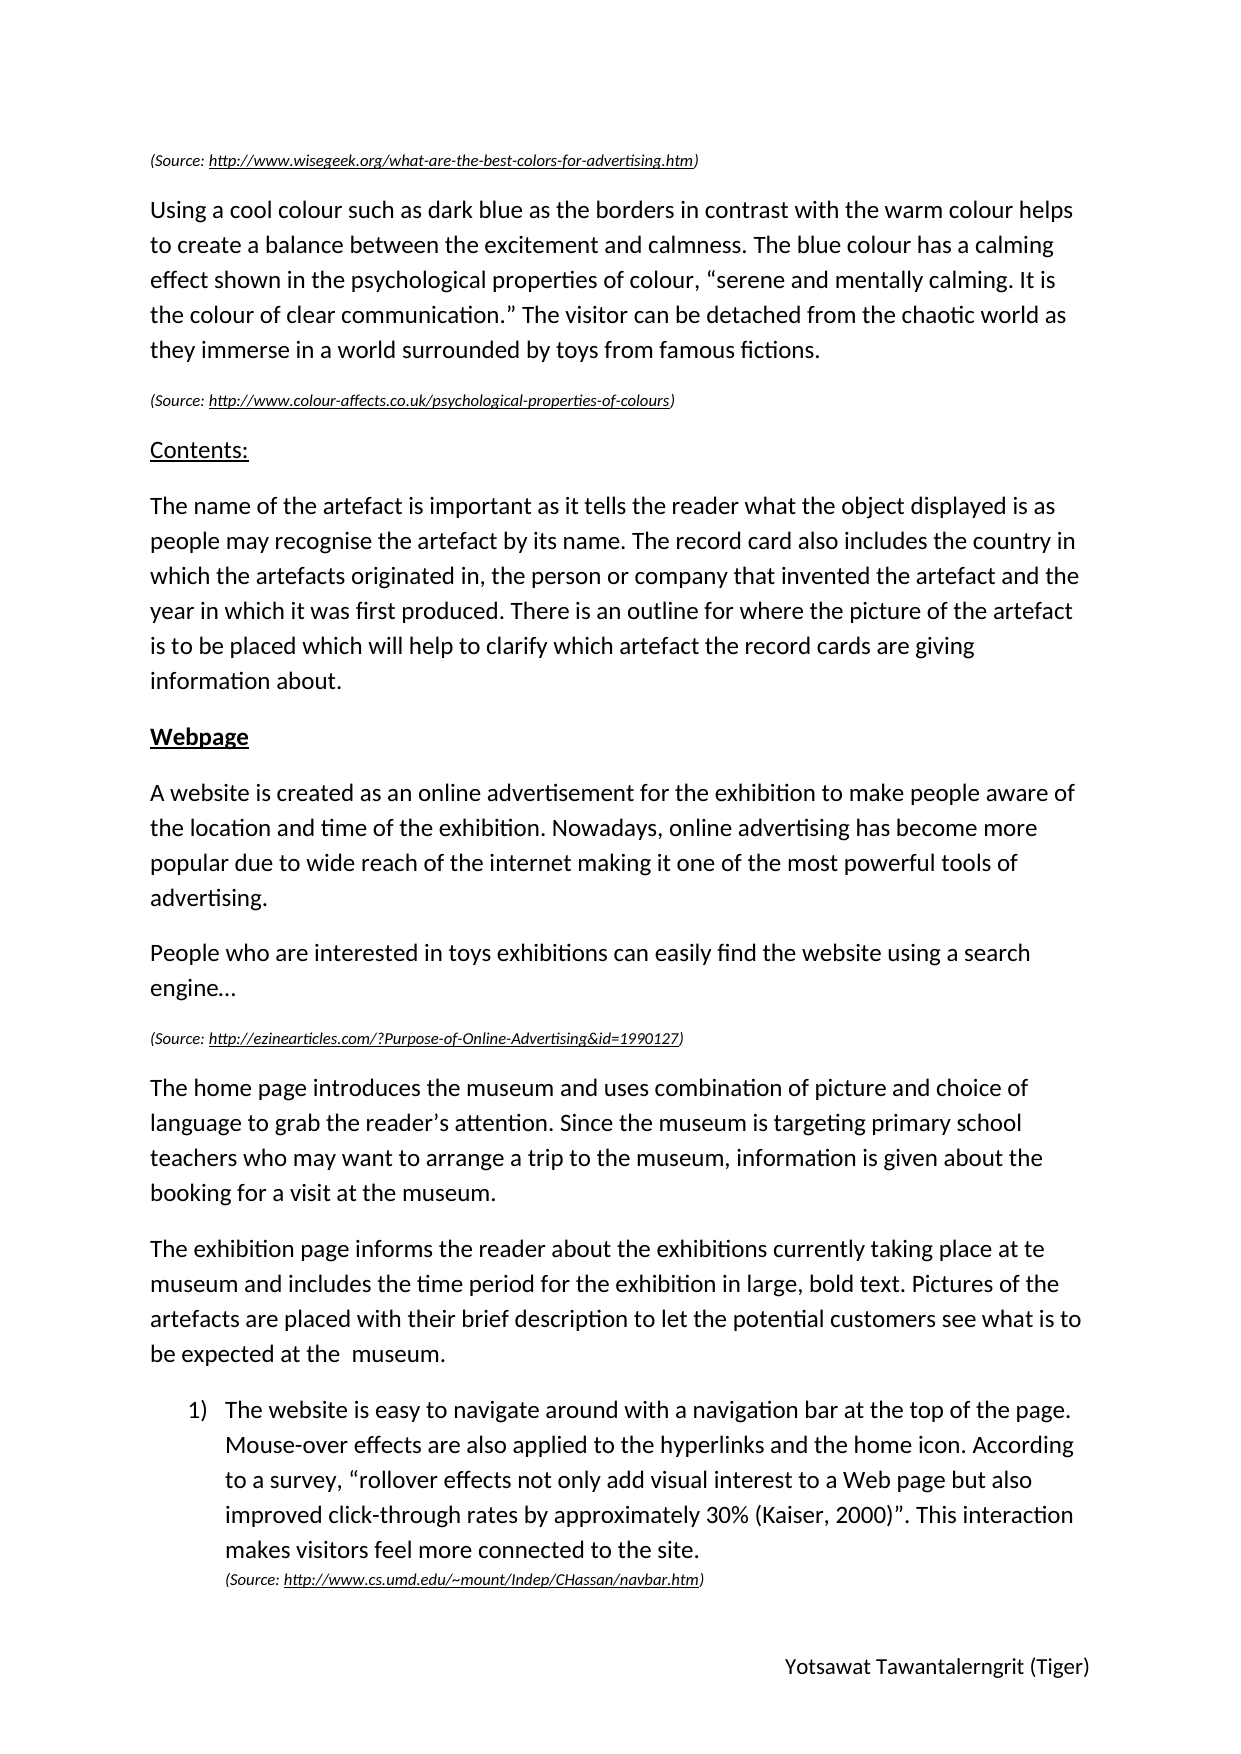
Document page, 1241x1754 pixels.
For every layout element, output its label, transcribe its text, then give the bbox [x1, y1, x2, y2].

text People who are interested in toys exhibitions can easily find the website using a search engine… [150, 937, 1090, 1003]
text Using a cool colour such as dark blue as the borders in contrast with the warm colour helps to create a balance between the excitement and calmness. The blue colour has a calming effect shown in the psychological properties of colour, “serene and mentally calming. It is the colour of clear communication.” The visitor can be detached from the chaotic world as they immerse in a world surrounded by toys from famous fictions. [150, 194, 1090, 365]
text (Source: http://www.wisegeek.org/what-are-the-best-colors-for-advertising.htm) [208, 150, 1090, 170]
text The exhibition page informs the reader about the exhibitions currently taking place at te museum and includes the time period for the exhibition in large, bold text. Pictures of the artefacts are placed with their brief description to let the potential customers see what is to be expected at the museum. [150, 1233, 1090, 1369]
text (Source: http://www.colour-affects.co.uk/psychological-properties-of-colours) [150, 390, 1090, 410]
text The name of the artefact is important as it tells the reader what the object displayed is as people may recognise the artefact by its name. The record card also includes the country in which the artefacts originated in, the person or company that invented the artefact and the year in which it was first produced. There is an outline for where the picture of the artefact is to be placed which will help to clarify which artefact the record cards are giving information about. [150, 490, 1090, 696]
list (Source: http://www.cs.umd.edu/~mount/Indep/CHassan/navbar.htm) [283, 1569, 1090, 1589]
text A website is created as an online advertisement for the exhibition to make people aware of the location and time of the exhibition. Nowadays, online advertising has become more popular due to wide reach of the internet making it one of the most powerful tools of advertising. [150, 777, 1090, 912]
list The website is easy to navigate around with a navigation bar at the top of the page. Mouse-over effects are also applied to the hyperlinks and the home icon. According to a survey, “rollover effects not only add visual interest to a Web page but also improved click-through rates by approximately 30% (Kaiser, 2000)”. This interaction makes visitors feel more connected to the site. [187, 1394, 1090, 1565]
text The home page introduces the museum and uses combination of picture and choice of language to grab the reader’s attention. Since the museum is targeting primary school teachers who may want to arrange a trip to the museum, information is given about the booking for a visit at the museum. [150, 1072, 1090, 1208]
text (Source: http://ezinearticles.com/?Purpose-of-Online-Advertising&id=1990127) [150, 1028, 1090, 1049]
text Contents: [150, 434, 1090, 465]
text Webpage [150, 721, 1090, 751]
